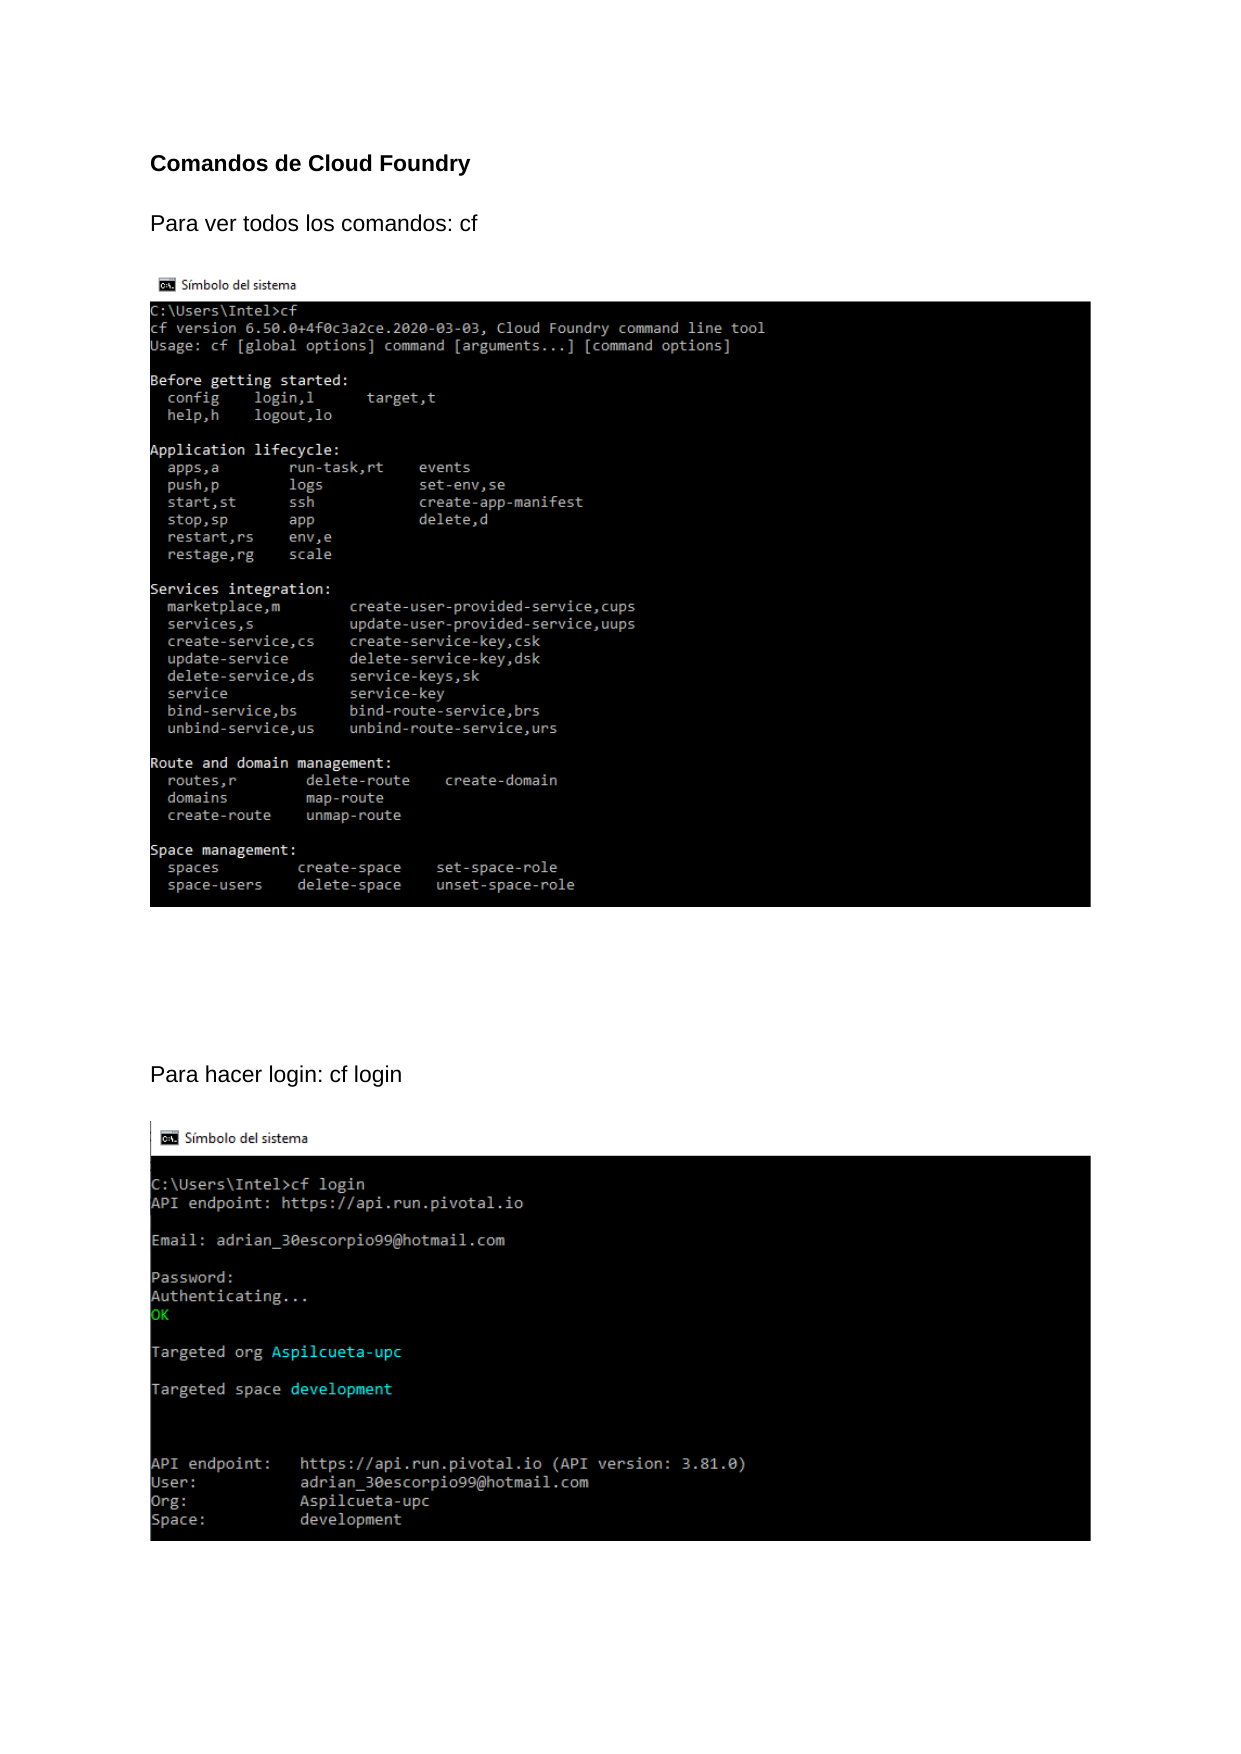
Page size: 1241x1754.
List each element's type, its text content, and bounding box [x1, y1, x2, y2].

text Comandos de Cloud Foundry [150, 150, 1090, 176]
picture [150, 1121, 1091, 1541]
text Para ver todos los comandos: cf [150, 210, 1090, 237]
text Para hacer login: cf login [150, 1061, 1090, 1087]
picture [150, 270, 1091, 907]
